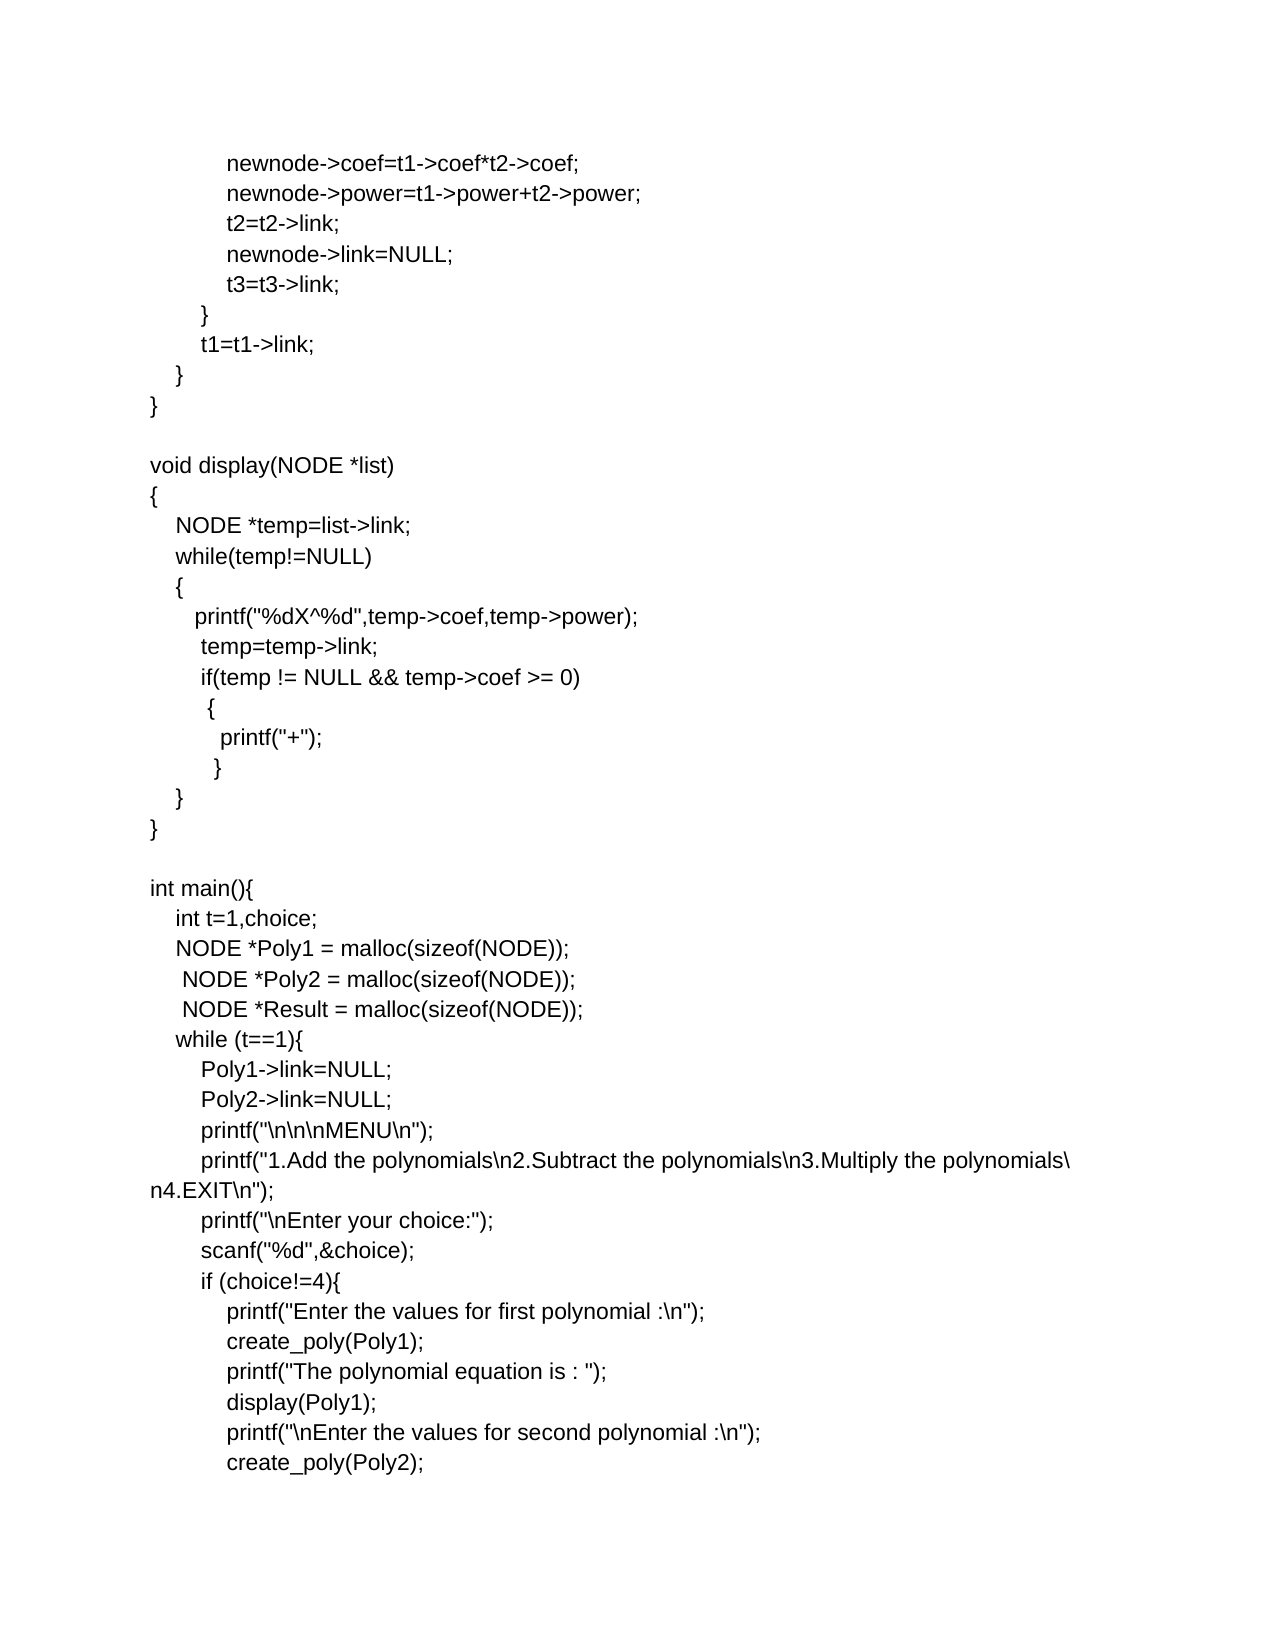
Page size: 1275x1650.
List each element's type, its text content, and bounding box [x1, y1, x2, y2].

text printf("%dX^%d",temp->coef,temp->power); [150, 603, 1125, 629]
text scanf("%d",&choice); [150, 1237, 1125, 1264]
text printf("Enter the values for first polynomial :\n"); [150, 1298, 1125, 1324]
text } [150, 361, 1125, 388]
text int main(){ [150, 875, 1125, 901]
text Poly2->link=NULL; [150, 1086, 1125, 1113]
text create_poly(Poly1); [150, 1328, 1125, 1354]
text printf("1.Add the polynomials\n2.Subtract the polynomials\n3.Multiply the polynomials\n4.EXIT\n"); [150, 1147, 1125, 1203]
text display(Poly1); [150, 1388, 1125, 1415]
text } [150, 754, 1125, 781]
text t1=t1->link; [150, 331, 1125, 358]
text printf("\n\n\nMENU\n"); [150, 1117, 1125, 1143]
text newnode->coef=t1->coef*t2->coef; [150, 150, 1125, 176]
text printf("\nEnter your choice:"); [150, 1207, 1125, 1234]
text int t=1,choice; [150, 905, 1125, 932]
text } [150, 392, 1125, 418]
text } [150, 784, 1125, 811]
text } [150, 814, 1125, 841]
text t3=t3->link; [150, 271, 1125, 297]
text newnode->link=NULL; [150, 241, 1125, 267]
text } [150, 301, 1125, 327]
text Poly1->link=NULL; [150, 1056, 1125, 1083]
text printf("+"); [150, 724, 1125, 750]
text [150, 1358, 1125, 1385]
text while(temp!=NULL) [150, 543, 1125, 569]
text t2=t2->link; [150, 210, 1125, 237]
text NODE *Poly1 = malloc(sizeof(NODE)); [150, 935, 1125, 962]
text NODE *temp=list->link; [150, 512, 1125, 539]
text void display(NODE *list) [150, 452, 1125, 478]
text create_poly(Poly2); [150, 1449, 1125, 1475]
text { [150, 573, 1125, 599]
text { [150, 482, 1125, 509]
text newnode->power=t1->power+t2->power; [150, 180, 1125, 207]
text while (t==1){ [150, 1026, 1125, 1052]
text { [150, 694, 1125, 720]
text NODE *Result = malloc(sizeof(NODE)); [150, 996, 1125, 1022]
text printf("\nEnter the values for second polynomial :\n"); [150, 1419, 1125, 1445]
text NODE *Poly2 = malloc(sizeof(NODE)); [150, 966, 1125, 992]
text temp=temp->link; [150, 633, 1125, 660]
text if(temp != NULL && temp->coef >= 0) [150, 663, 1125, 690]
text if (choice!=4){ [150, 1268, 1125, 1294]
